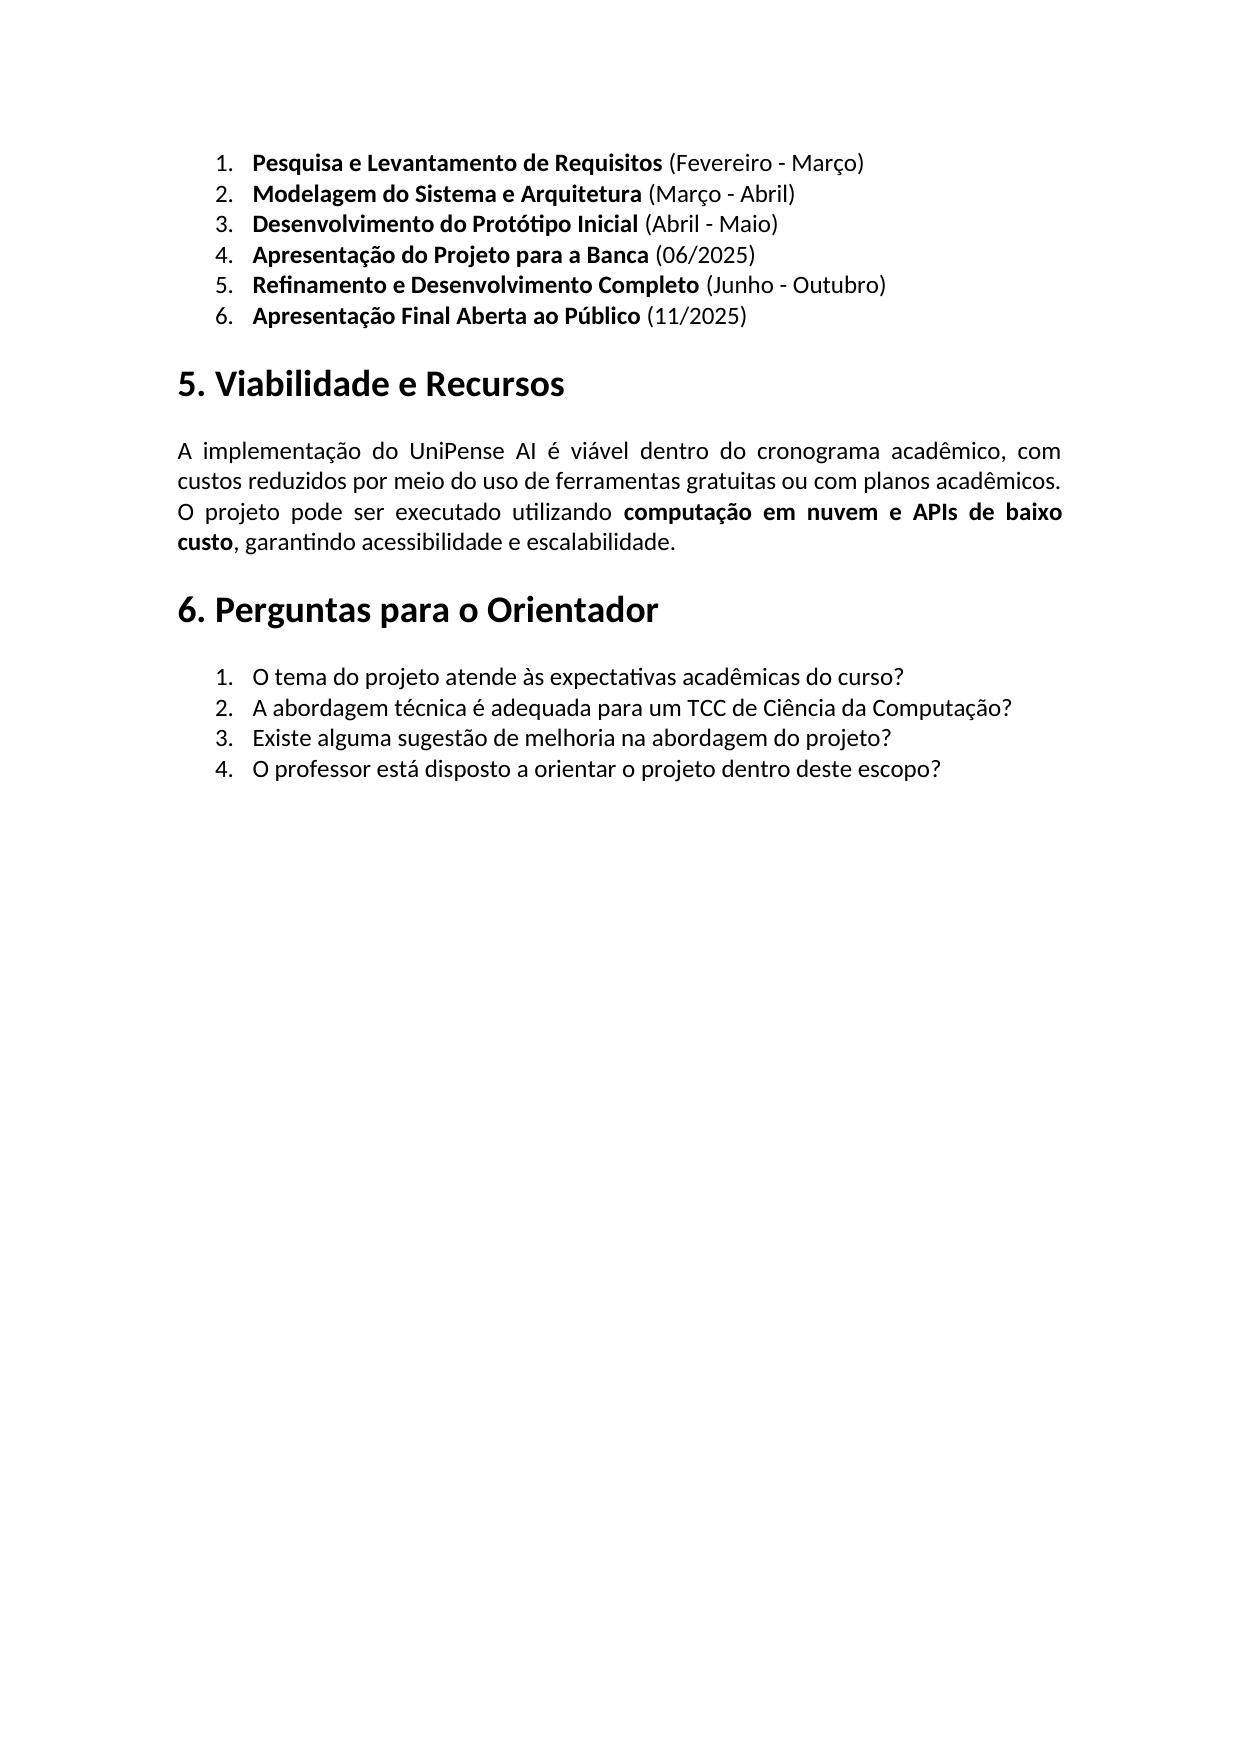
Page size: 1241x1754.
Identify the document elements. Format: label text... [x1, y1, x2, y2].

list Existe alguma sugestão de melhoria na abordagem do projeto? [215, 722, 1063, 753]
list Desenvolvimento do Protótipo Inicial (Abril - Maio) [215, 209, 1063, 239]
list Refinamento e Desenvolvimento Completo (Junho - Outubro) [215, 270, 1063, 300]
list O professor está disposto a orientar o projeto dentro deste escopo? [215, 753, 1063, 783]
list Apresentação Final Aberta ao Público (11/2025) [215, 300, 1063, 331]
text 6. Perguntas para o Orientador [177, 586, 1063, 632]
text 5. Viabilidade e Recursos [177, 360, 1063, 406]
list Apresentação do Projeto para a Banca (06/2025) [215, 239, 1063, 270]
list Pesquisa e Levantamento de Requisitos (Fevereiro - Março) [215, 148, 1063, 178]
text A implementação do UniPense AI é viável dentro do cronograma acadêmico, com custos reduzidos por meio do uso de ferramentas gratuitas ou com planos acadêmicos. O projeto pode ser executado utilizando computação em nuvem e APIs de baixo custo, garantindo acessibilidade e escalabilidade. [177, 435, 1063, 557]
list A abordagem técnica é adequada para um TCC de Ciência da Computação? [215, 692, 1063, 722]
list Modelagem do Sistema e Arquitetura (Março - Abril) [215, 178, 1063, 209]
list O tema do projeto atende às expectativas acadêmicas do curso? [215, 661, 1063, 692]
